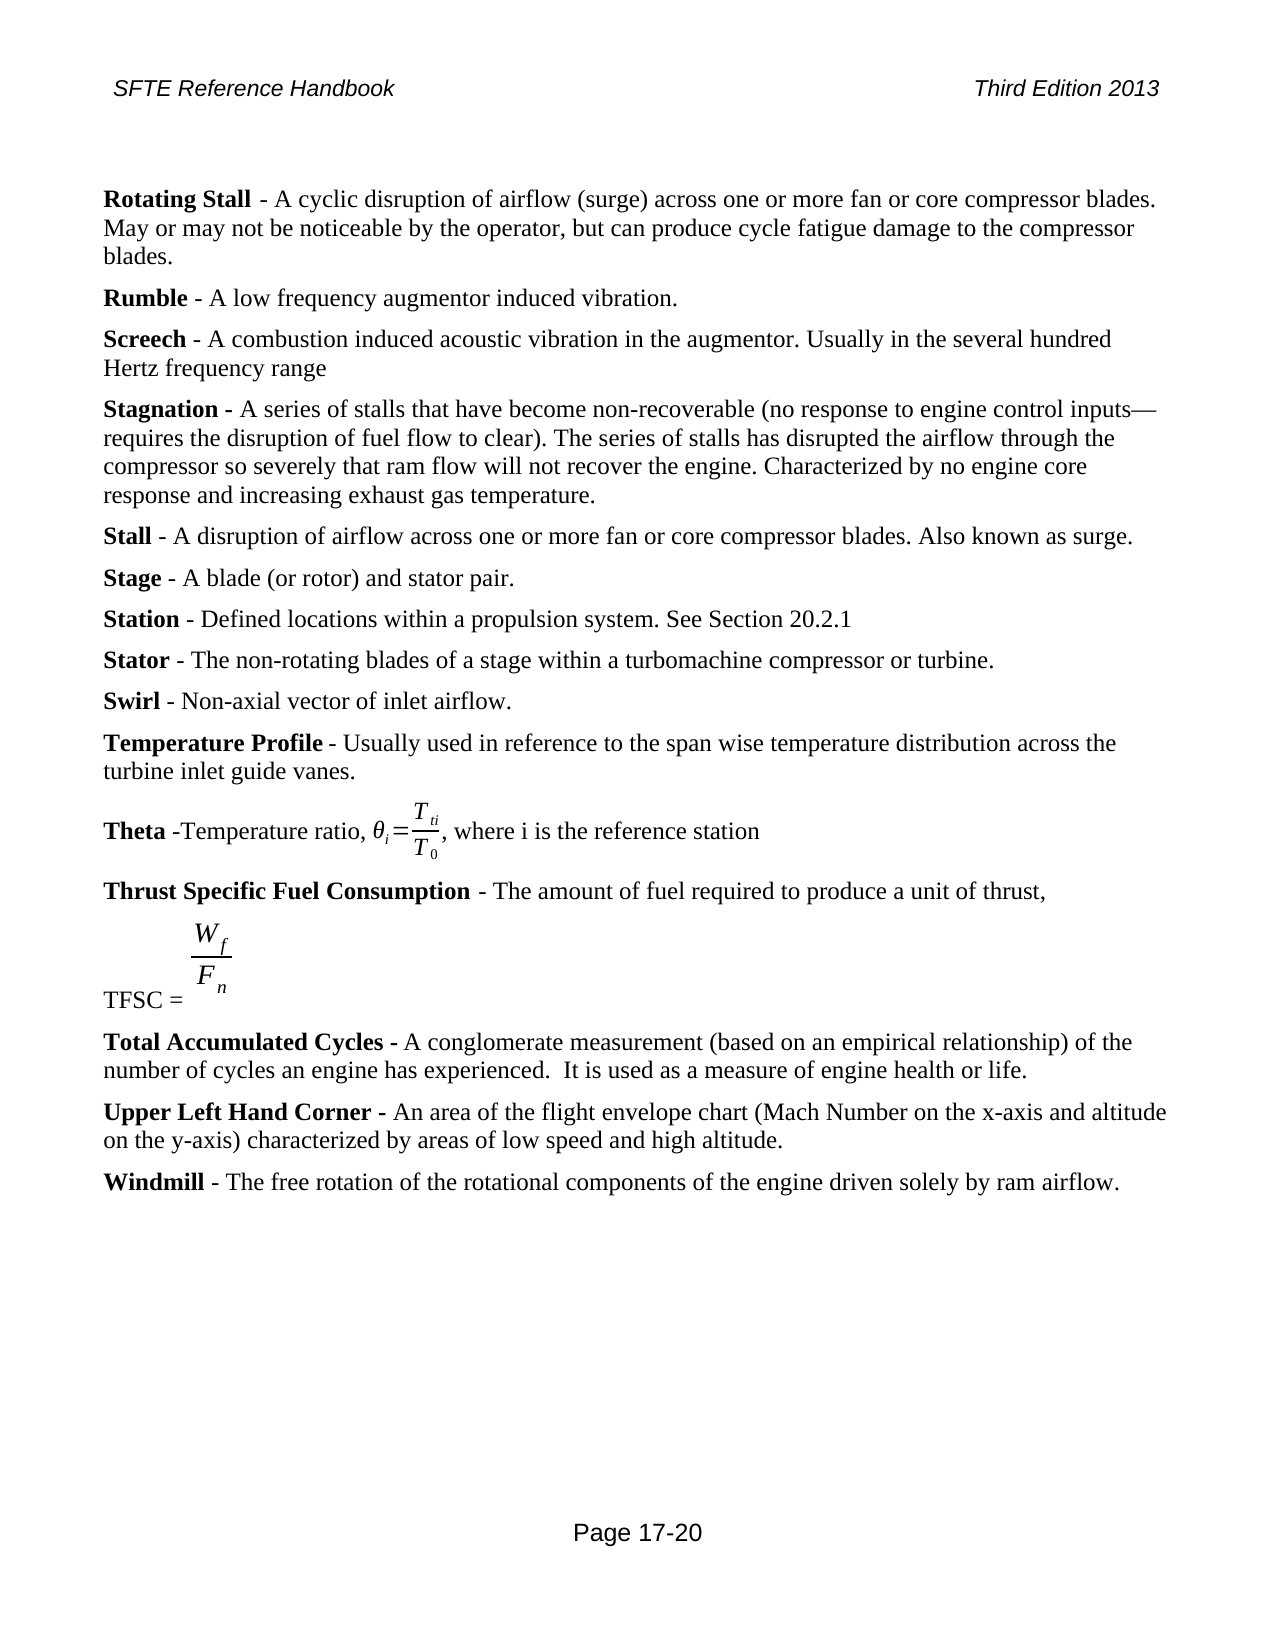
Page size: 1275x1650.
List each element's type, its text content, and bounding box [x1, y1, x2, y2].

text Screech - A combustion induced acoustic vibration in the augmentor. Usually in the several hundred Hertz frequency range [103, 324, 1172, 381]
text Swirl - Non-axial vector of inlet airflow. [103, 686, 1172, 715]
text Upper Left Hand Corner - An area of the flight envelope chart (Mach Number on the x-axis and altitude on the y-axis) characterized by areas of low speed and high altitude. [103, 1097, 1172, 1154]
text TFSC = [103, 918, 1172, 1014]
text Station - Defined locations within a propulsion system. See Section 20.2.1 [103, 604, 1172, 633]
text Theta -Temperature ratio, , where i is the reference station [103, 798, 1172, 864]
text Rumble - A low frequency augmentor induced vibration. [103, 283, 1172, 311]
text Thrust Specific Fuel Consumption - The amount of fuel required to produce a unit of thrust, [103, 876, 1172, 905]
text Temperature Profile - Usually used in reference to the span wise temperature distribution across the turbine inlet guide vanes. [103, 728, 1172, 785]
text Windmill - The free rotation of the rotational components of the engine driven solely by ram airflow. [103, 1167, 1172, 1196]
text Rotating Stall - A cyclic disruption of airflow (surge) across one or more fan or core compressor blades. May or may not be noticeable by the operator, but can produce cycle fatigue damage to the compressor blades. [103, 184, 1172, 270]
text Stall - A disruption of airflow across one or more fan or core compressor blades. Also known as surge. [103, 521, 1172, 550]
text Stagnation - A series of stalls that have become non-recoverable (no response to engine control inputs—requires the disruption of fuel flow to clear). The series of stalls has disrupted the airflow through the compressor so severely that ram flow will not recover the engine. Characterized by no engine core response and increasing exhaust gas temperature. [103, 394, 1172, 509]
text Stage - A blade (or rotor) and stator pair. [103, 563, 1172, 591]
text Total Accumulated Cycles - A conglomerate measurement (based on an empirical relationship) of the number of cycles an engine has experienced. It is used as a measure of engine health or life. [103, 1027, 1172, 1084]
text Stator - The non-rotating blades of a stage within a turbomachine compressor or turbine. [103, 645, 1172, 674]
